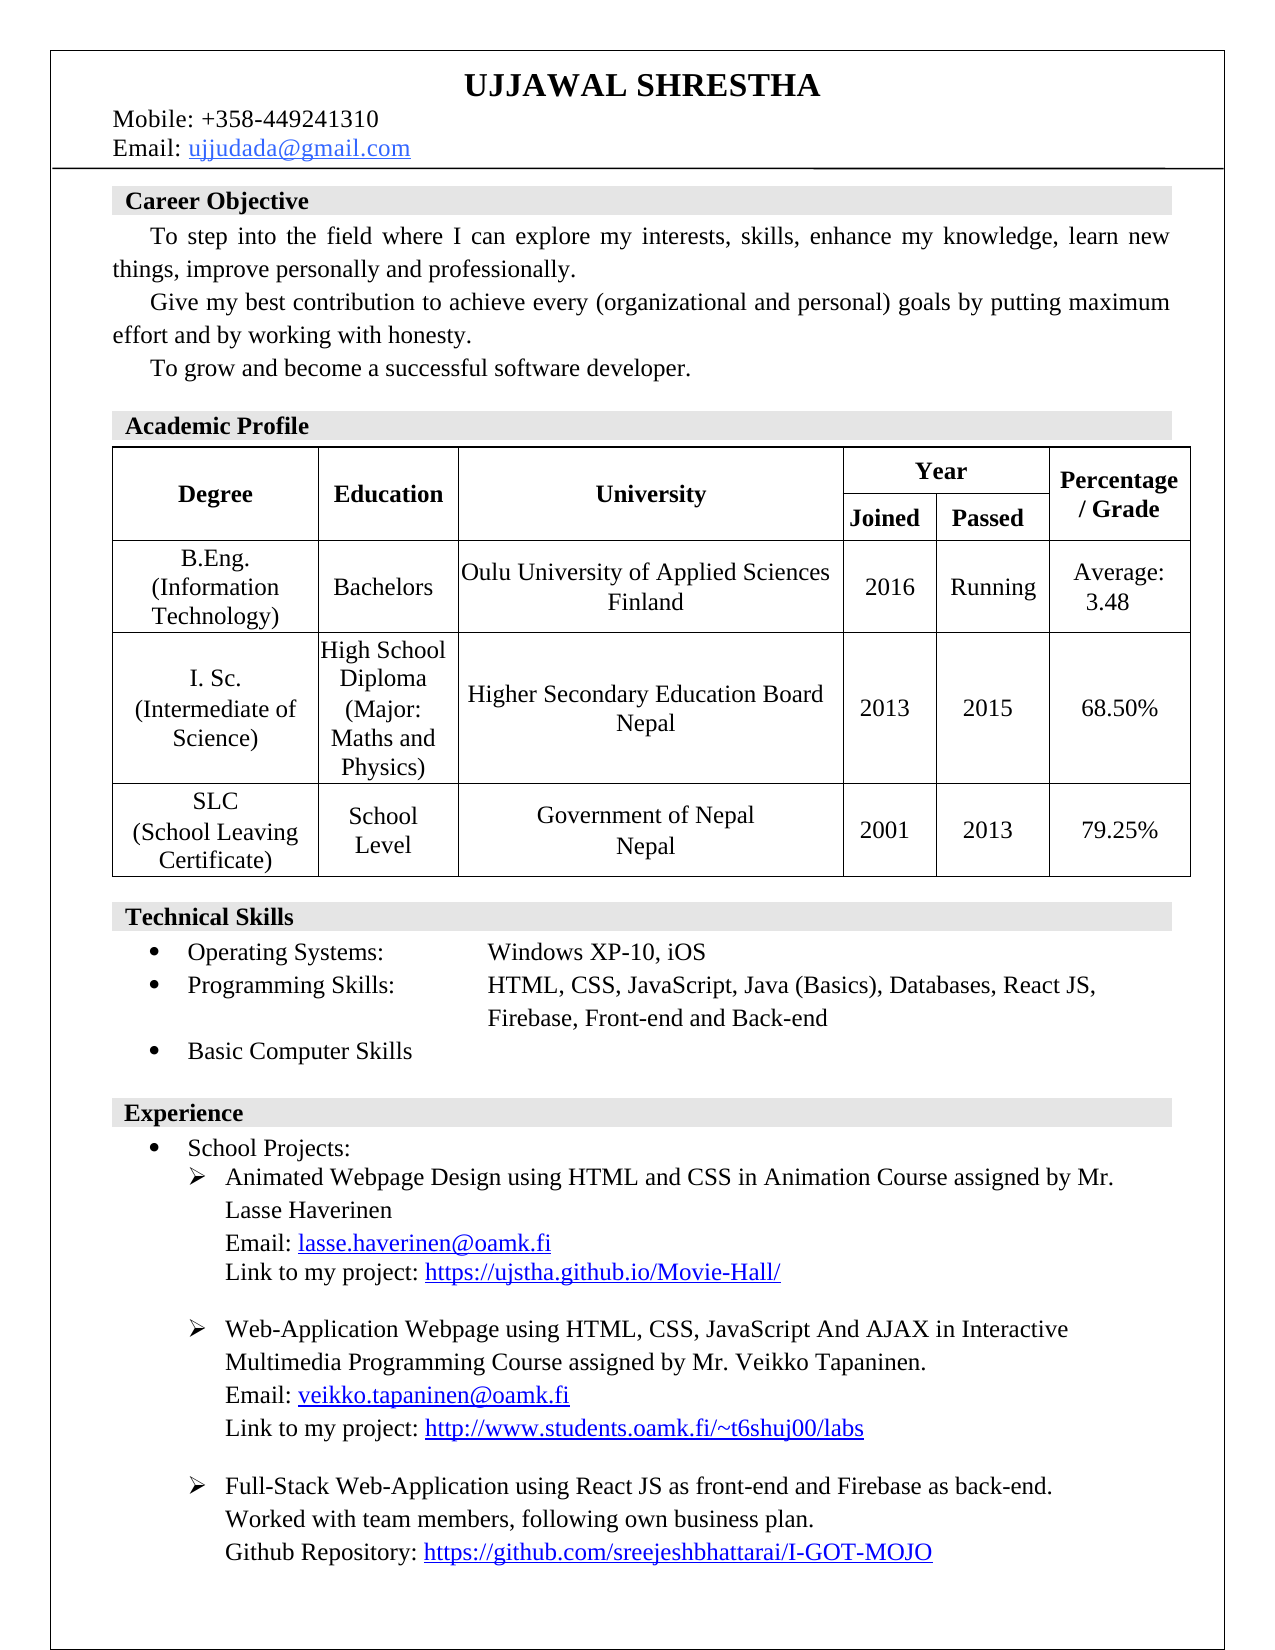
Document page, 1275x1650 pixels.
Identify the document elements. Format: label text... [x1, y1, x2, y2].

table_cell 2013 [937, 784, 1049, 876]
text Email: lasse.haverinen@oamk.fi [150, 1228, 1172, 1257]
table_cell 2001 [844, 784, 936, 876]
table_cell Higher Secondary Education Board Nepal [459, 633, 843, 783]
text Email: ujjudada@gmail.com [112, 133, 1172, 161]
table_cell B.Eng. (Information Technology) [113, 541, 318, 632]
text Link to my project: http://www.students.oamk.fi/~t6shuj00/labs [187, 1413, 1172, 1442]
list Operating Systems: Windows XP-10, iOS [150, 937, 1172, 966]
table_cell 79.25% [1050, 784, 1190, 876]
list Firebase, Front-end and Back-end [487, 1003, 1172, 1032]
table_cell Average: 3.48 [1050, 541, 1190, 632]
table_cell SLC (School Leaving Certificate) [113, 784, 318, 876]
list Worked with team members, following own business plan. [225, 1504, 1172, 1532]
table_cell Passed [937, 494, 1049, 540]
table_cell I. Sc. (Intermediate of Science) [113, 633, 318, 783]
table_cell 2015 [937, 633, 1049, 783]
list Github Repository: https://github.com/sreejeshbhattarai/I-GOT-MOJO [225, 1537, 1172, 1566]
list Full-Stack Web-Application using React JS as front-end and Firebase as back-end. [187, 1471, 1172, 1499]
table_cell Running [937, 541, 1049, 632]
table_header Education [319, 448, 458, 540]
list To step into the field where I can explore my interests, skills, enhance my knowledge, learn new things, improve personally and professionally. [112, 221, 1172, 283]
list To grow and become a successful software developer. [112, 353, 1172, 382]
table_cell School Level [319, 784, 458, 876]
subtitle Experience [112, 1098, 1172, 1127]
table_cell Government of Nepal Nepal [459, 784, 843, 876]
table_cell High School Diploma (Major: Maths and Physics) [319, 633, 458, 783]
table_cell Oulu University of Applied Sciences Finland [459, 541, 843, 632]
table_header Degree [113, 448, 318, 540]
subtitle Academic Profile [112, 411, 1172, 440]
text Mobile: +358-449241310 [112, 104, 1172, 133]
table_header Percentage/ Grade [1050, 448, 1190, 540]
list Animated Webpage Design using HTML and CSS in Animation Course assigned by Mr. Lasse Haverinen [187, 1162, 1172, 1224]
subtitle Technical Skills [112, 902, 1172, 931]
table_cell Joined [844, 494, 936, 540]
table_cell 68.50% [1050, 633, 1190, 783]
list Basic Computer Skills [150, 1036, 1172, 1065]
list Email: veikko.tapaninen@oamk.fi [225, 1380, 1172, 1409]
list Programming Skills: HTML, CSS, JavaScript, Java (Basics), Databases, React JS, [150, 970, 1172, 999]
text Link to my project: https://ujstha.github.io/Movie-Hall/ [187, 1257, 1172, 1285]
table_cell 2016 [844, 541, 936, 632]
table_cell Bachelors [319, 541, 458, 632]
table_cell 2013 [844, 633, 936, 783]
list Give my best contribution to achieve every (organizational and personal) goals by putting maximum effort and by working with honesty. [112, 287, 1172, 349]
table_header Year [844, 448, 1049, 493]
list School Projects: [150, 1133, 1172, 1162]
table_header University [459, 448, 843, 540]
list Web-Application Webpage using HTML, CSS, JavaScript And AJAX in Interactive Multimedia Programming Course assigned by Mr. Veikko Tapaninen. [187, 1314, 1172, 1376]
subtitle Career Objective [112, 186, 1172, 215]
text UJJAWAL SHRESTHA [112, 66, 1172, 104]
